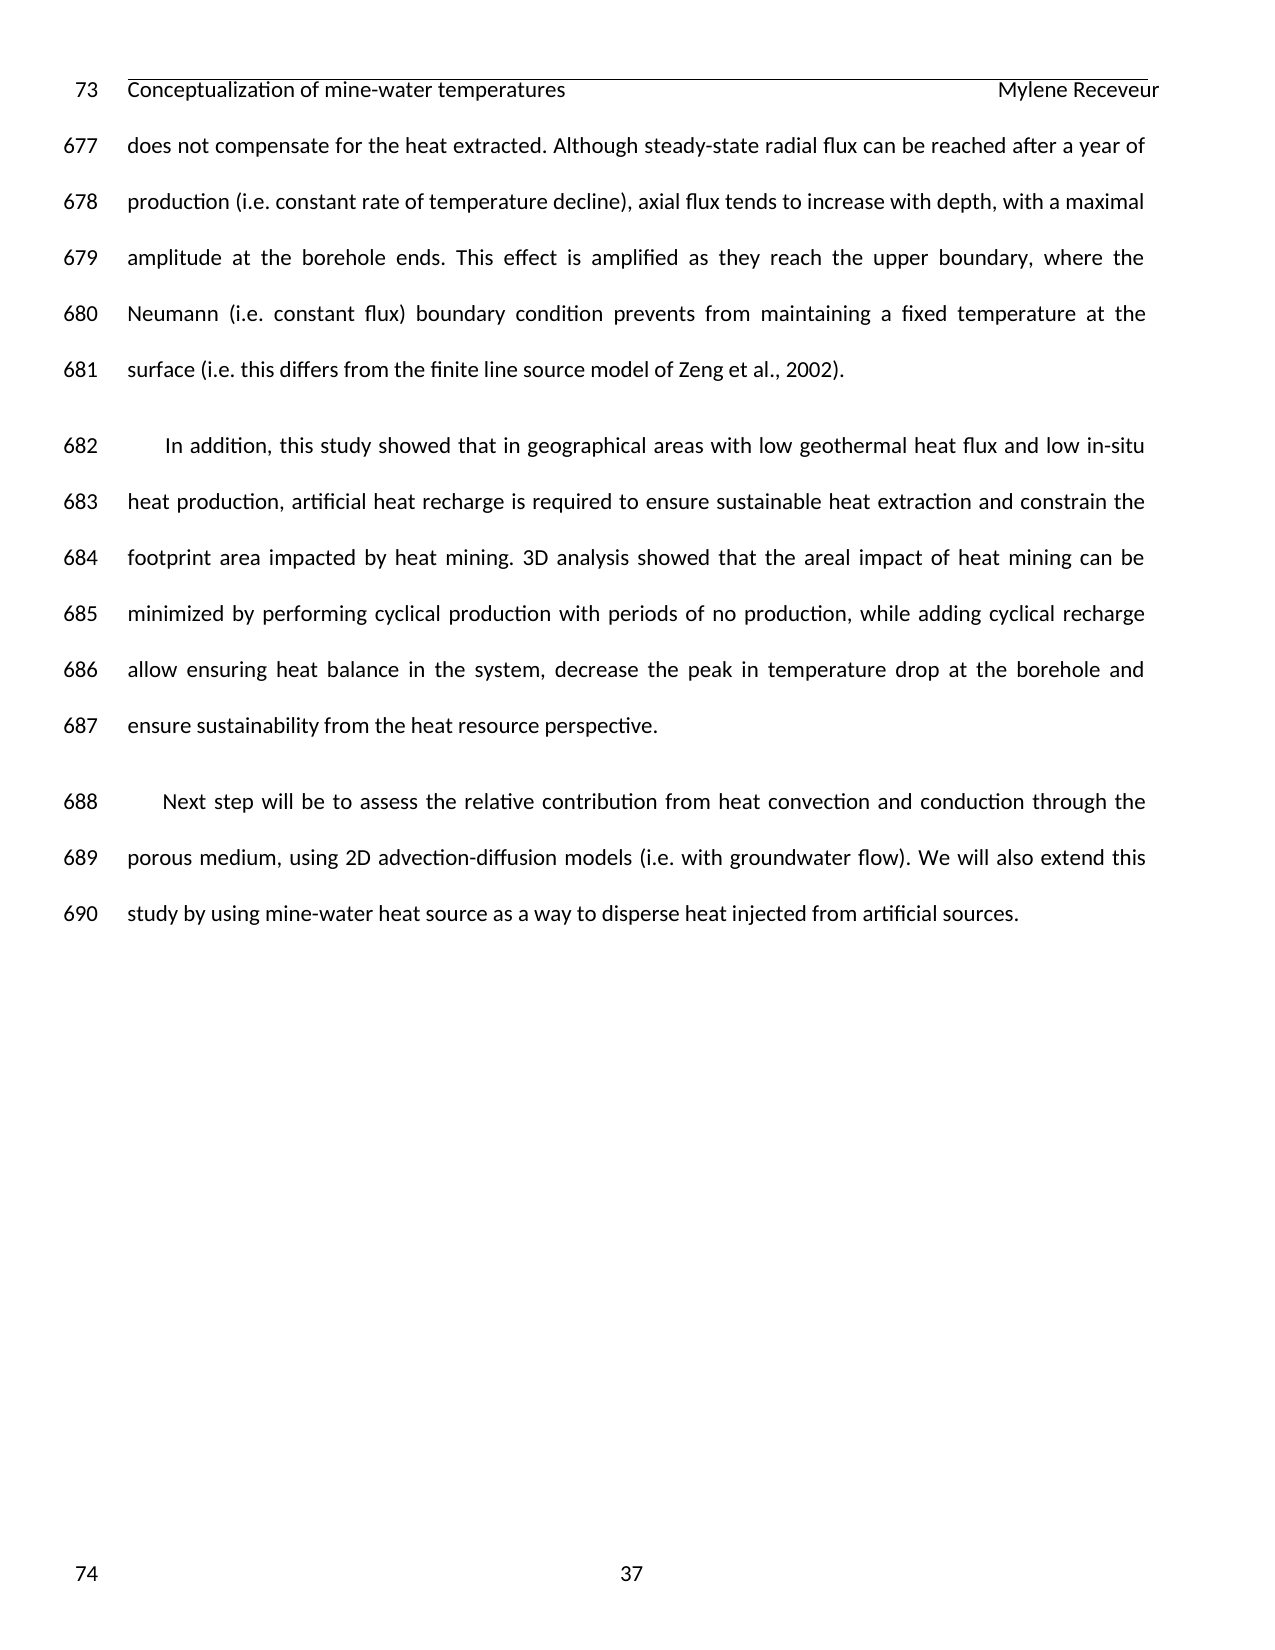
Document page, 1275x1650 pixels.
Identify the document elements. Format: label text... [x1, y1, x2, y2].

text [127, 131, 1147, 383]
text In addition, this study showed that in geographical areas with low geothermal heat flux and low in-situ heat production, artificial heat recharge is required to ensure sustainable heat extraction and constrain the footprint area impacted by heat mining. 3D analysis showed that the areal impact of heat mining can be minimized by performing cyclical production with periods of no production, while adding cyclical recharge allow ensuring heat balance in the system, decrease the peak in temperature drop at the borehole and ensure sustainability from the heat resource perspective. [127, 431, 1147, 739]
text Next step will be to assess the relative contribution from heat convection and conduction through the porous medium, using 2D advection-diffusion models (i.e. with groundwater flow). We will also extend this study by using mine-water heat source as a way to disperse heat injected from artificial sources. [127, 787, 1147, 927]
